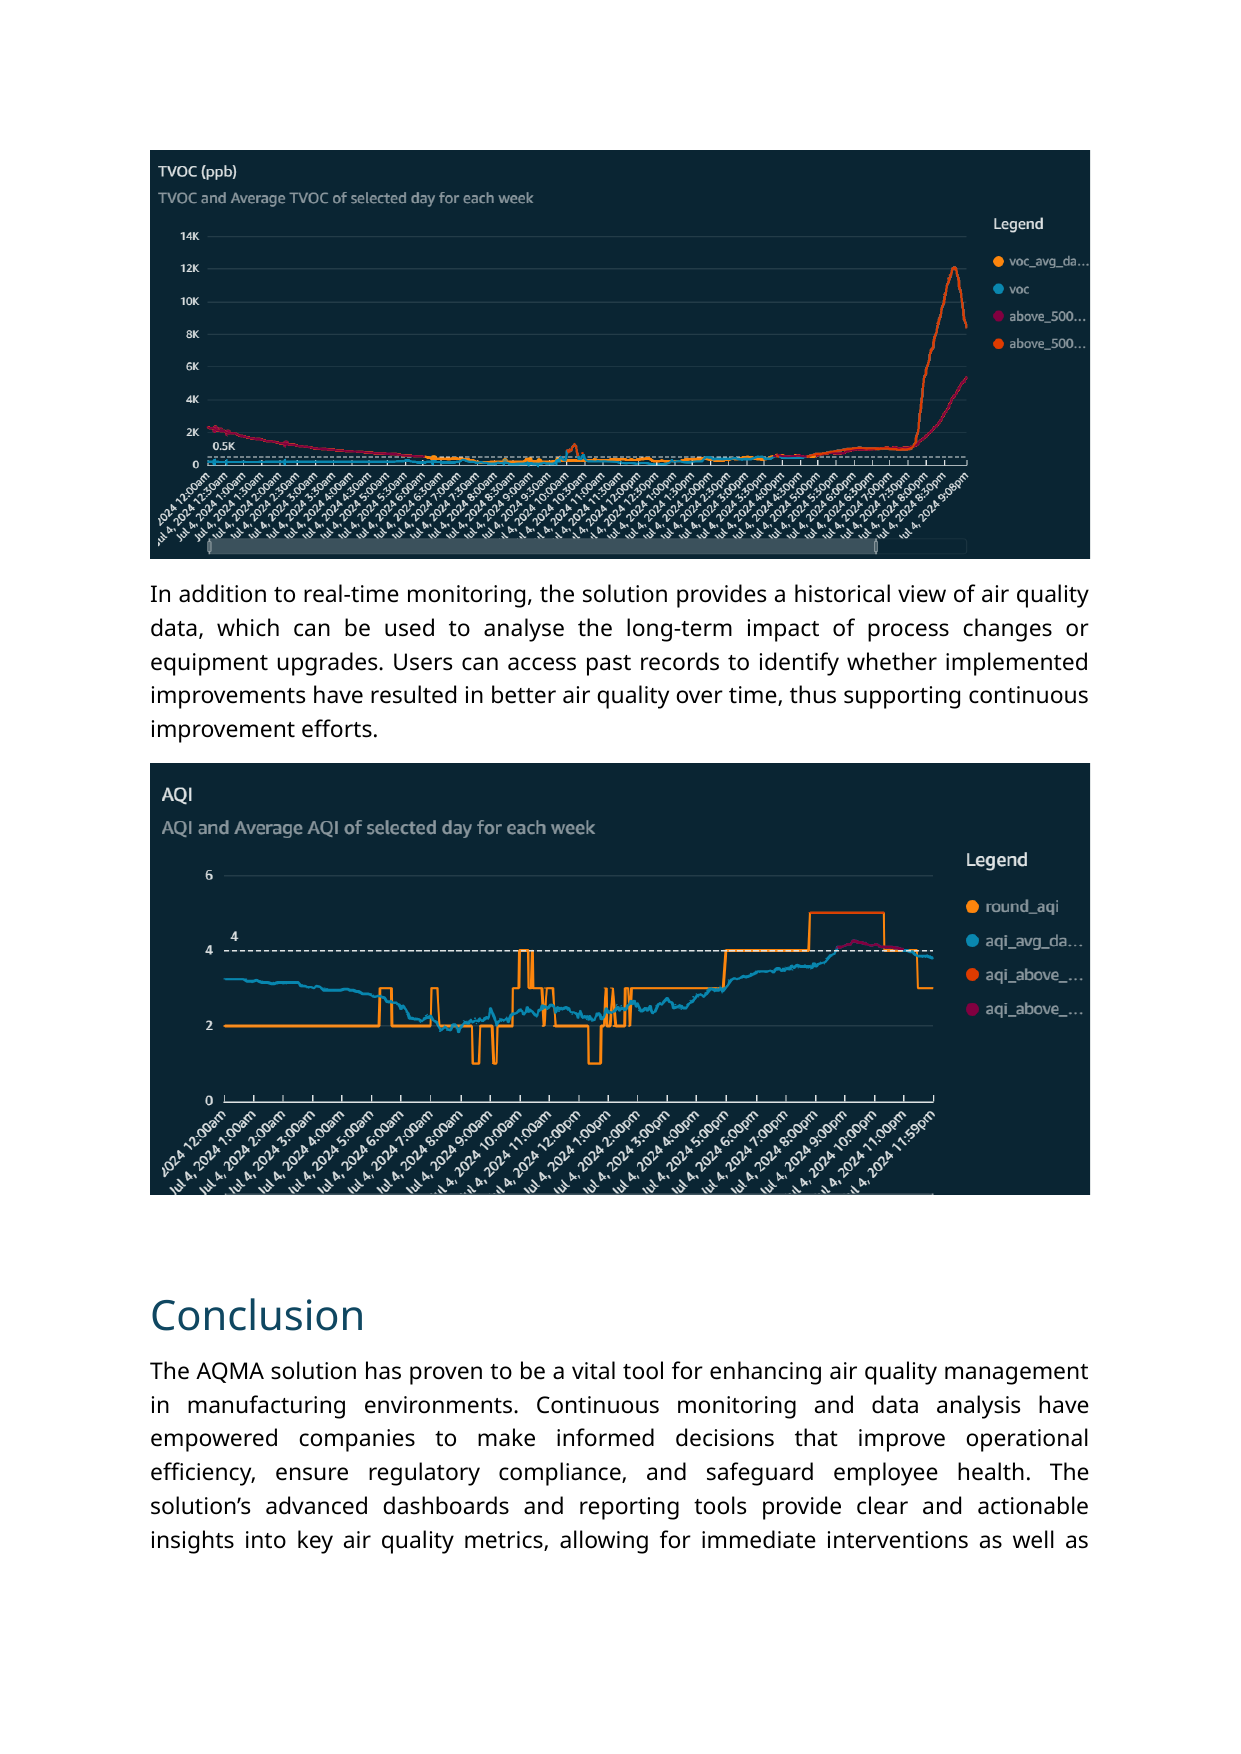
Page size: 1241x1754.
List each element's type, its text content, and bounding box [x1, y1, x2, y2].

text In addition to real-time monitoring, the solution provides a historical view of air quality data, which can be used to analyse the long-term impact of process changes or equipment upgrades. Users can access past records to identify whether implemented improvements have resulted in better air quality over time, thus supporting continuous improvement efforts. [150, 578, 1090, 744]
picture [150, 150, 1091, 559]
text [150, 1355, 1090, 1555]
subtitle Conclusion [150, 1285, 1090, 1342]
picture [150, 763, 1091, 1195]
